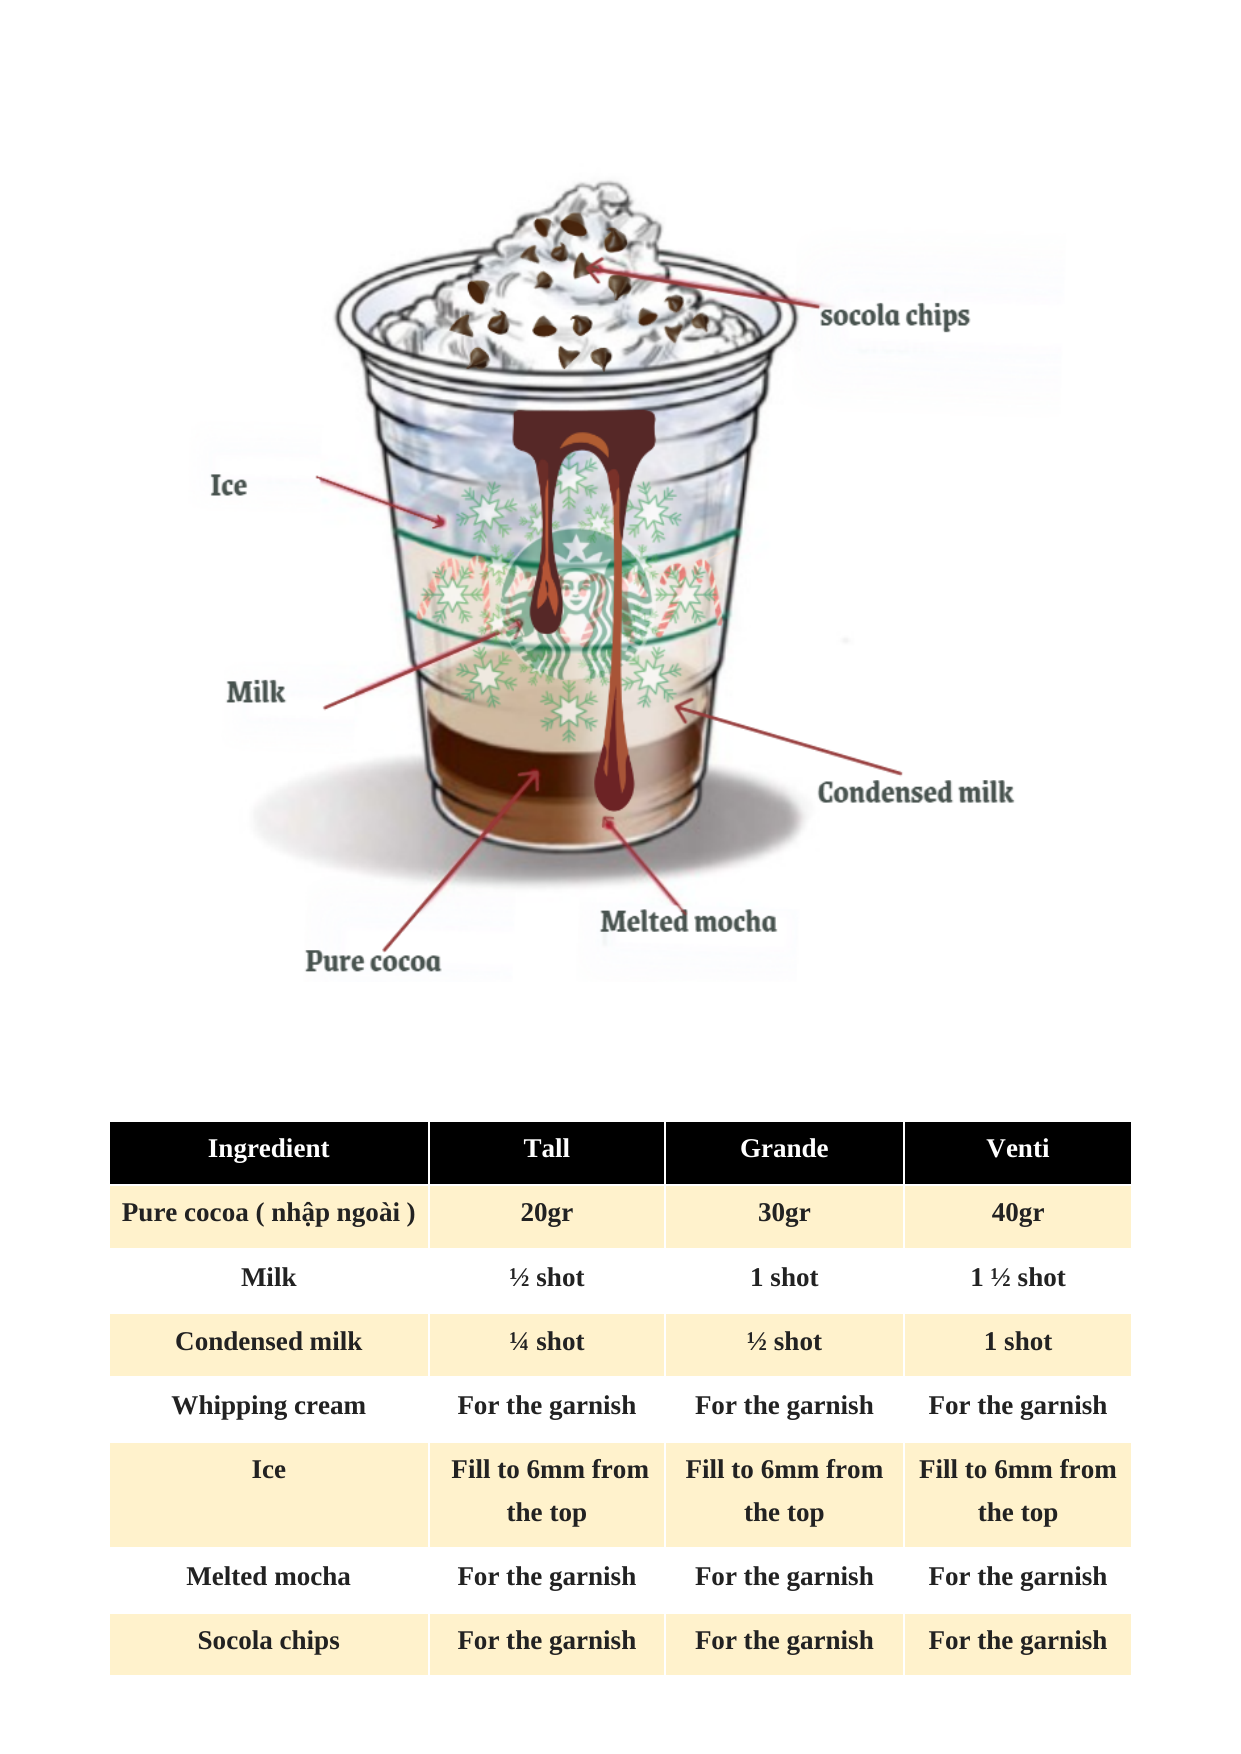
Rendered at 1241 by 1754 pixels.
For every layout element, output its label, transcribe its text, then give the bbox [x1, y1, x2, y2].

table_cell For the garnish [905, 1614, 1131, 1675]
table_header Ingredient [110, 1122, 428, 1184]
table_cell For the garnish [666, 1614, 903, 1675]
table_cell ½ shot [430, 1250, 664, 1312]
table_cell For the garnish [666, 1549, 903, 1611]
table_cell 30gr [666, 1186, 903, 1248]
table_cell 1 shot [905, 1314, 1131, 1376]
table_cell 40gr [905, 1186, 1131, 1248]
table_header Grande [666, 1122, 903, 1184]
table_cell 1 shot [666, 1250, 903, 1312]
table_cell For the garnish [430, 1614, 664, 1675]
table_cell For the garnish [666, 1378, 903, 1440]
table_cell ¼ shot [430, 1314, 664, 1376]
table_cell ½ shot [666, 1314, 903, 1376]
table_cell For the garnish [430, 1378, 664, 1440]
table_cell Milk [110, 1250, 428, 1312]
table_cell Pure cocoa ( nhập ngoài ) [110, 1186, 428, 1248]
table_cell Fill to 6mm from the top [666, 1443, 903, 1547]
picture [135, 150, 1076, 982]
table_cell Fill to 6mm from the top [905, 1443, 1131, 1547]
table_cell Ice [110, 1443, 428, 1547]
table_cell Socola chips [110, 1614, 428, 1675]
table_cell Whipping cream [110, 1378, 428, 1440]
table_header Tall [430, 1122, 664, 1184]
table_cell 1 ½ shot [905, 1250, 1131, 1312]
table_cell For the garnish [905, 1378, 1131, 1440]
table_header Venti [905, 1122, 1131, 1184]
table_cell For the garnish [905, 1549, 1131, 1611]
table_cell Condensed milk [110, 1314, 428, 1376]
table_cell Melted mocha [110, 1549, 428, 1611]
table_cell For the garnish [430, 1549, 664, 1611]
table_cell Fill to 6mm from the top [430, 1443, 664, 1547]
table_cell 20gr [430, 1186, 664, 1248]
